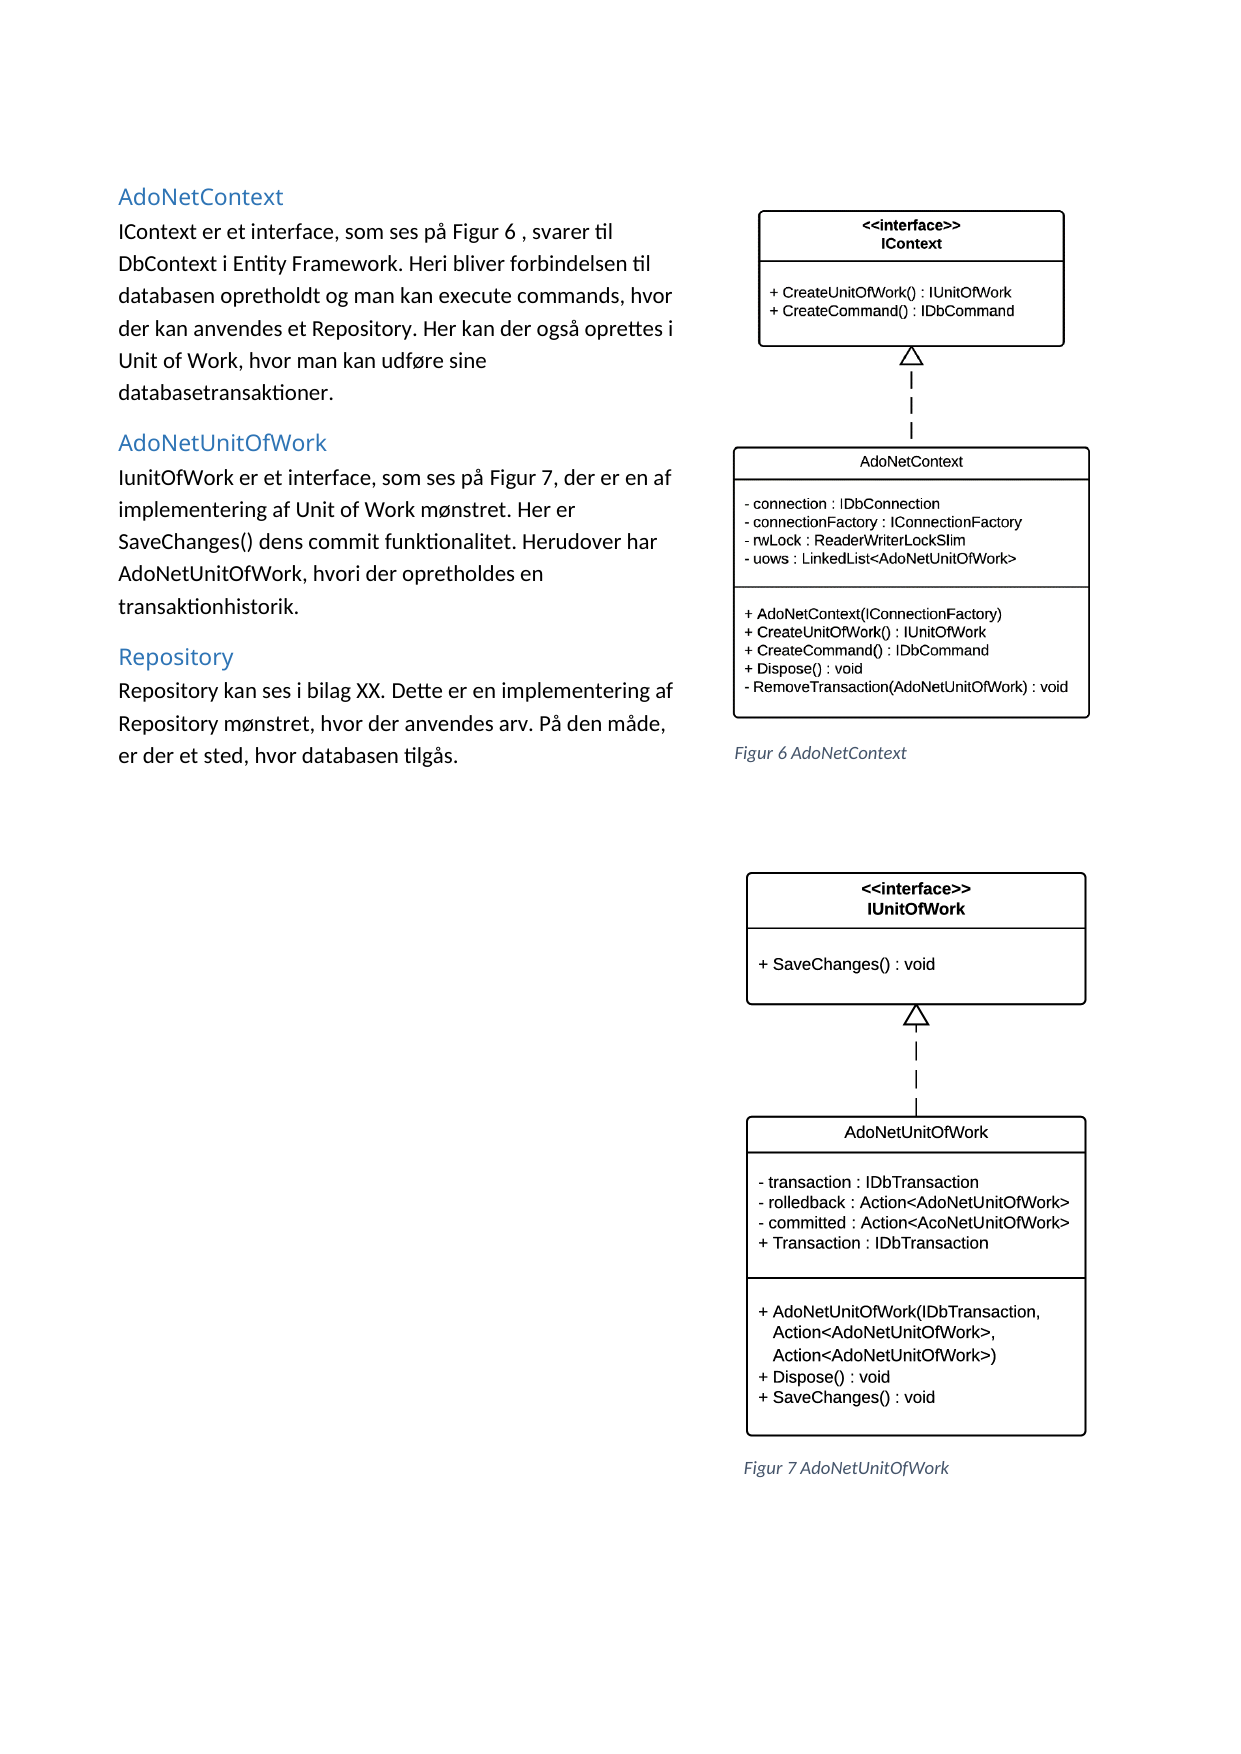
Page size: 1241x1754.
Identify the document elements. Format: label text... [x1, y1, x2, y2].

subtitle AdoNetUnitOfWork [118, 427, 700, 458]
subtitle Repository [118, 641, 700, 672]
picture [700, 177, 1123, 751]
text Repository kan ses i bilag XX. Dette er en implementering af Repository mønstret, hvor der anvendes arv. På den måde, er der et sted, hvor databasen tilgås. [118, 677, 734, 769]
subtitle AdoNetContext [118, 181, 700, 213]
picture [709, 835, 1123, 1473]
text IunitOfWork er et interface, som ses på Figur 7, der er en af implementering af Unit of Work mønstret. Her er SaveChanges() dens commit funktionalitet. Herudover har AdoNetUnitOfWork, hvori der opretholdes en transaktionhistorik. [118, 463, 700, 620]
text IContext er et interface, som ses på Figur 6 , svarer til DbContext i Entity Framework. Heri bliver forbindelsen til databasen opretholdt og man kan execute commands, hvor der kan anvendes et Repository. Her kan der også oprettes i Unit of Work, hvor man kan udføre sine databasetransaktioner. [118, 217, 700, 406]
